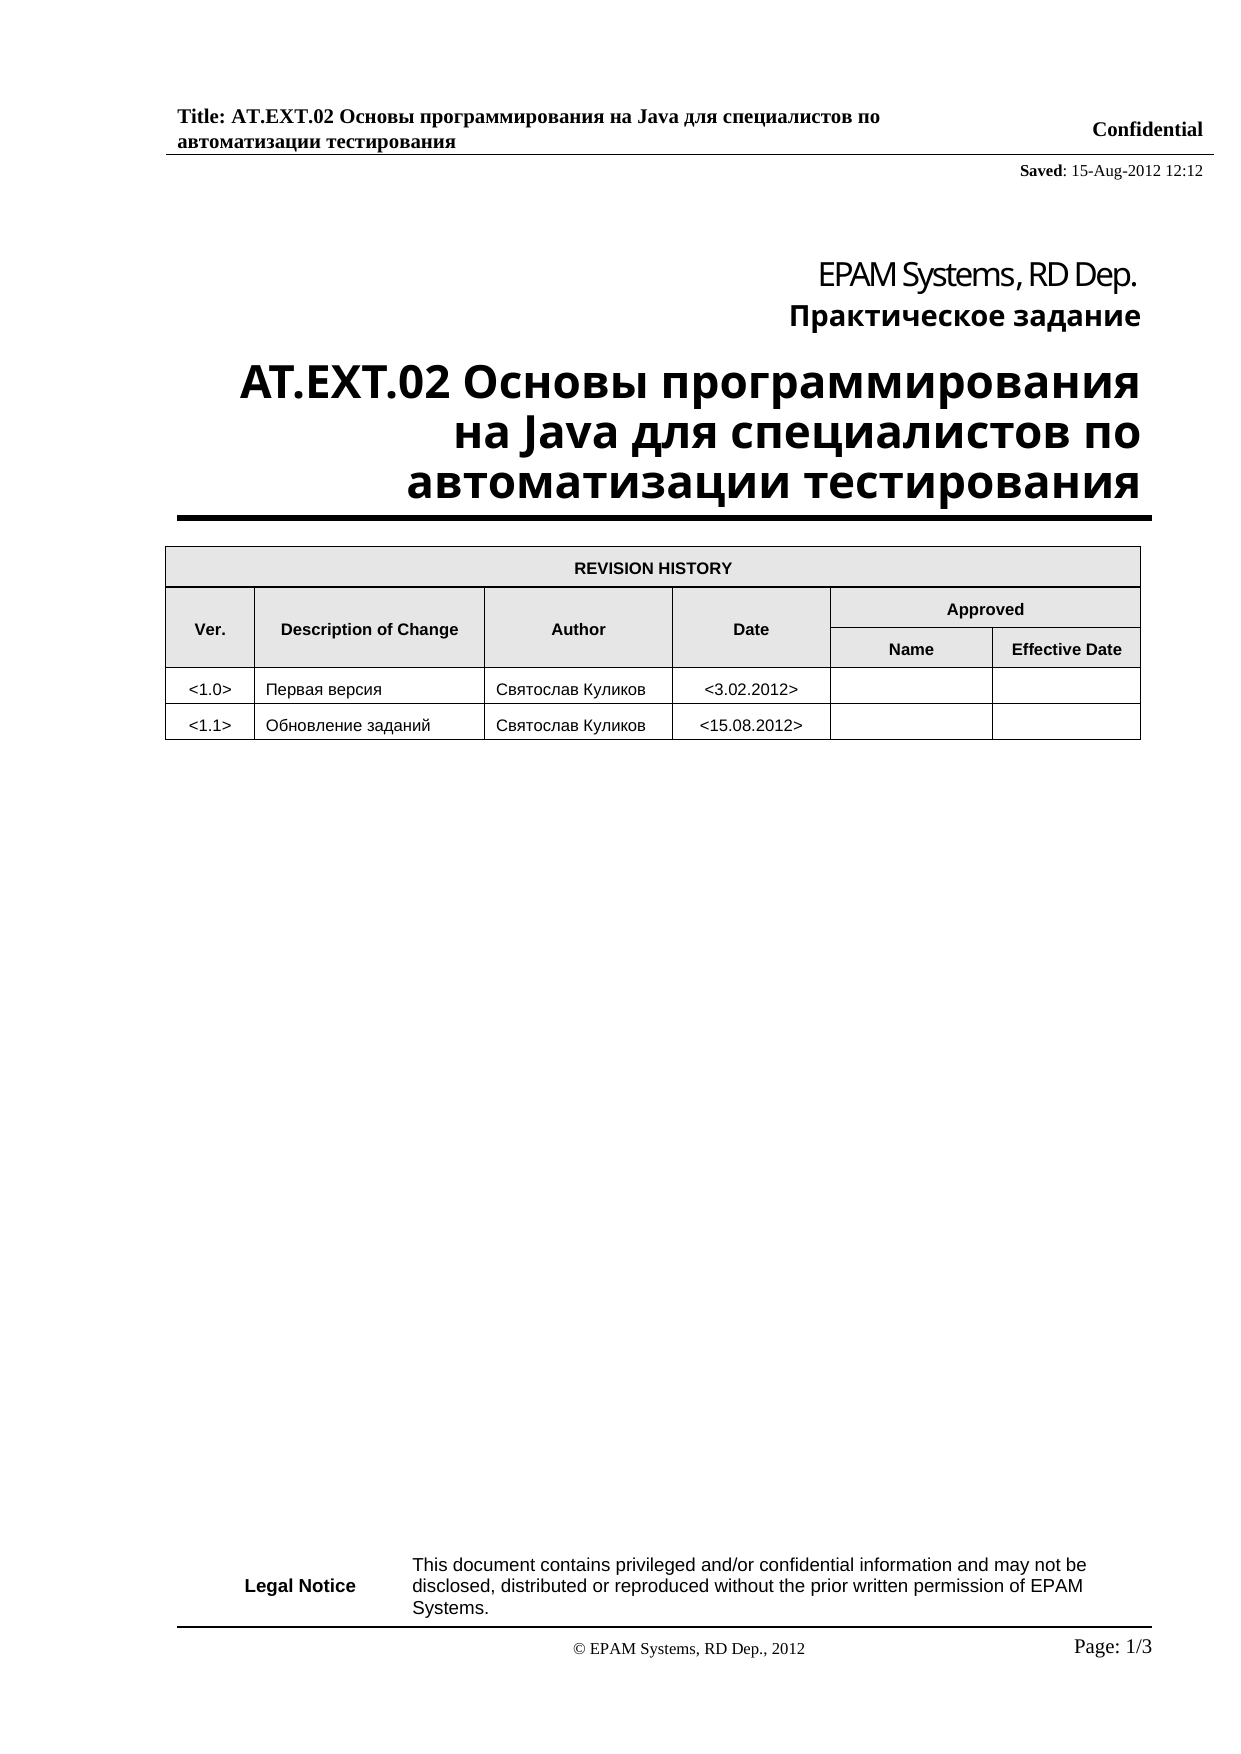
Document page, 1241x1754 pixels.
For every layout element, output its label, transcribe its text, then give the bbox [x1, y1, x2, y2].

table_cell [993, 704, 1140, 739]
table_cell Author [485, 588, 672, 667]
table_cell Approved [831, 588, 1140, 627]
table_cell Date [673, 588, 830, 667]
table_cell [831, 668, 992, 703]
table_cell <1.1> [166, 704, 254, 739]
table_header REVISION HISTORY [166, 547, 1140, 586]
table_cell Description of Change [255, 588, 484, 667]
table_cell Effective Date [993, 628, 1140, 667]
table_cell Обновление заданий [255, 704, 484, 739]
table_cell Первая версия [255, 668, 484, 703]
table_cell <3.02.2012> [673, 668, 830, 703]
table_cell Святослав Куликов [485, 704, 672, 739]
table_cell [993, 668, 1140, 703]
table_cell [831, 704, 992, 739]
table_cell Name [831, 628, 992, 667]
table_header , RD Dep. [166, 250, 1152, 296]
table_cell Святослав Куликов [485, 668, 672, 703]
table_cell <1.0> [166, 668, 254, 703]
table_cell <15.08.2012> [673, 704, 830, 739]
table_cell Ver. [166, 588, 254, 667]
table_cell Практическое задание AT.EXT.02 Основы программирования на Java для специалистов по автоматизации тестирования [166, 296, 1152, 509]
